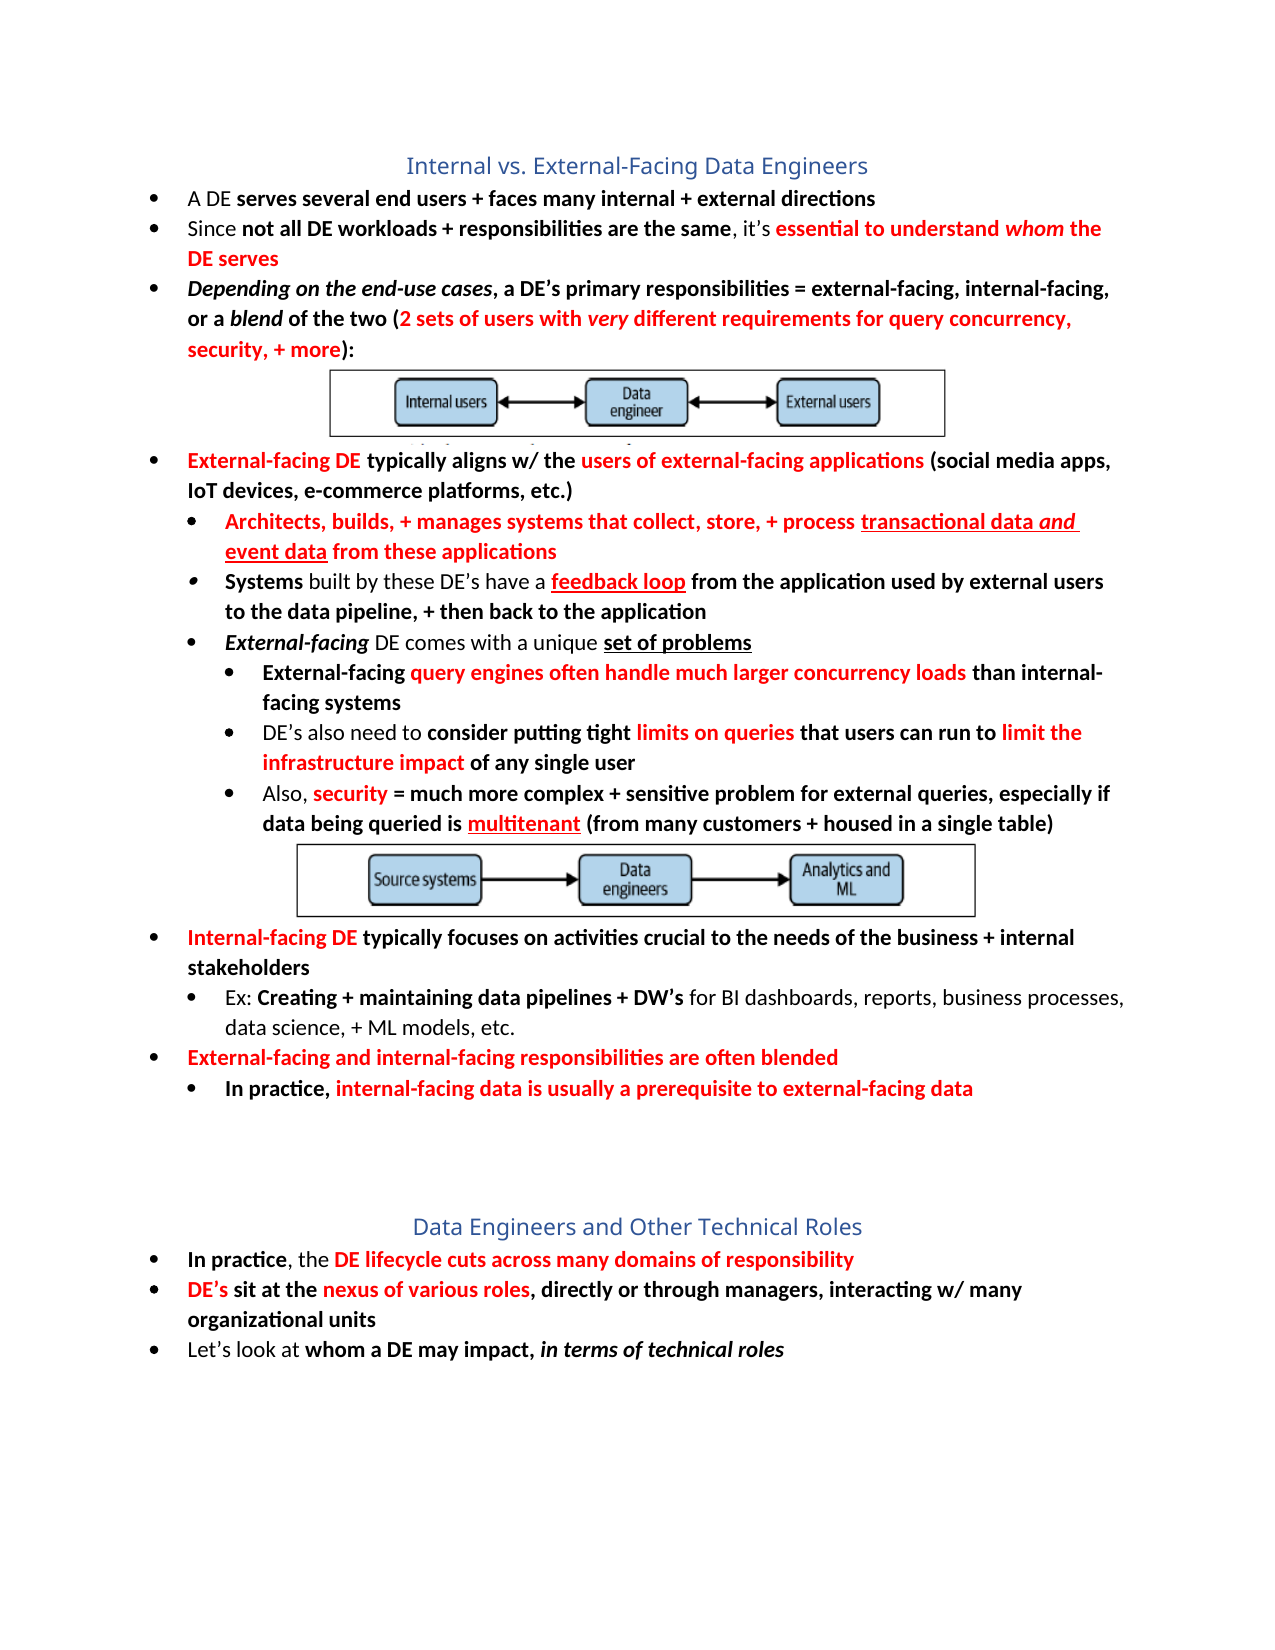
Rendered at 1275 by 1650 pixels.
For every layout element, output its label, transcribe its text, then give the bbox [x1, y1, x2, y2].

list Depending on the end-use cases, a DE’s primary responsibilities = external-facing, internal-facing, or a blend of the two (2 sets of users with very different requirements for query concurrency, security, + more): [150, 274, 1125, 363]
list In practice, the DE lifecycle cuts across many domains of responsibility [150, 1245, 1125, 1273]
list DE’s sit at the nexus of various roles, directly or through managers, interacting w/ many organizational units [150, 1275, 1125, 1333]
list Systems built by these DE’s have a feedback loop from the application used by external users to the data pipeline, + then back to the application [187, 567, 1125, 626]
subtitle Data Engineers and Other Technical Roles [150, 1211, 1125, 1242]
list Also, security = much more complex + sensitive problem for external queries, especially if data being queried is multitenant (from many customers + housed in a single table) [225, 779, 1125, 837]
list Architects, builds, + manages systems that collect, store, + process transactional data and event data from these applications [187, 507, 1125, 565]
list DE’s also need to consider putting tight limits on queries that users can run to limit the infrastructure impact of any single user [225, 718, 1125, 777]
list Since not all DE workloads + responsibilities are the same, it’s essential to understand whom the DE serves [150, 214, 1125, 272]
subtitle Internal vs. External-Facing Data Engineers [150, 150, 1125, 181]
list In practice, internal-facing data is usually a prerequisite to external-facing data [187, 1074, 1125, 1102]
list External-facing query engines often handle much larger concurrency loads than internal-facing systems [225, 658, 1125, 716]
list Internal-facing DE typically focuses on activities crucial to the needs of the business + internal stakeholders [150, 923, 1125, 981]
list A DE serves several end users + faces many internal + external directions [150, 184, 1125, 212]
list External-facing DE typically aligns w/ the users of external-facing applications (social media apps, IoT devices, e-commerce platforms, etc.) [150, 446, 1125, 505]
list Let’s look at whom a DE may impact, in terms of technical roles [150, 1336, 1125, 1363]
list External-facing and internal-facing responsibilities are often blended [150, 1043, 1125, 1071]
list Ex: Creating + maintaining data pipelines + DW’s for BI dashboards, reports, business processes, data science, + ML models, etc. [187, 983, 1125, 1041]
picture [324, 365, 951, 445]
list External-facing DE comes with a unique set of problems [187, 628, 1125, 656]
picture [293, 839, 982, 921]
